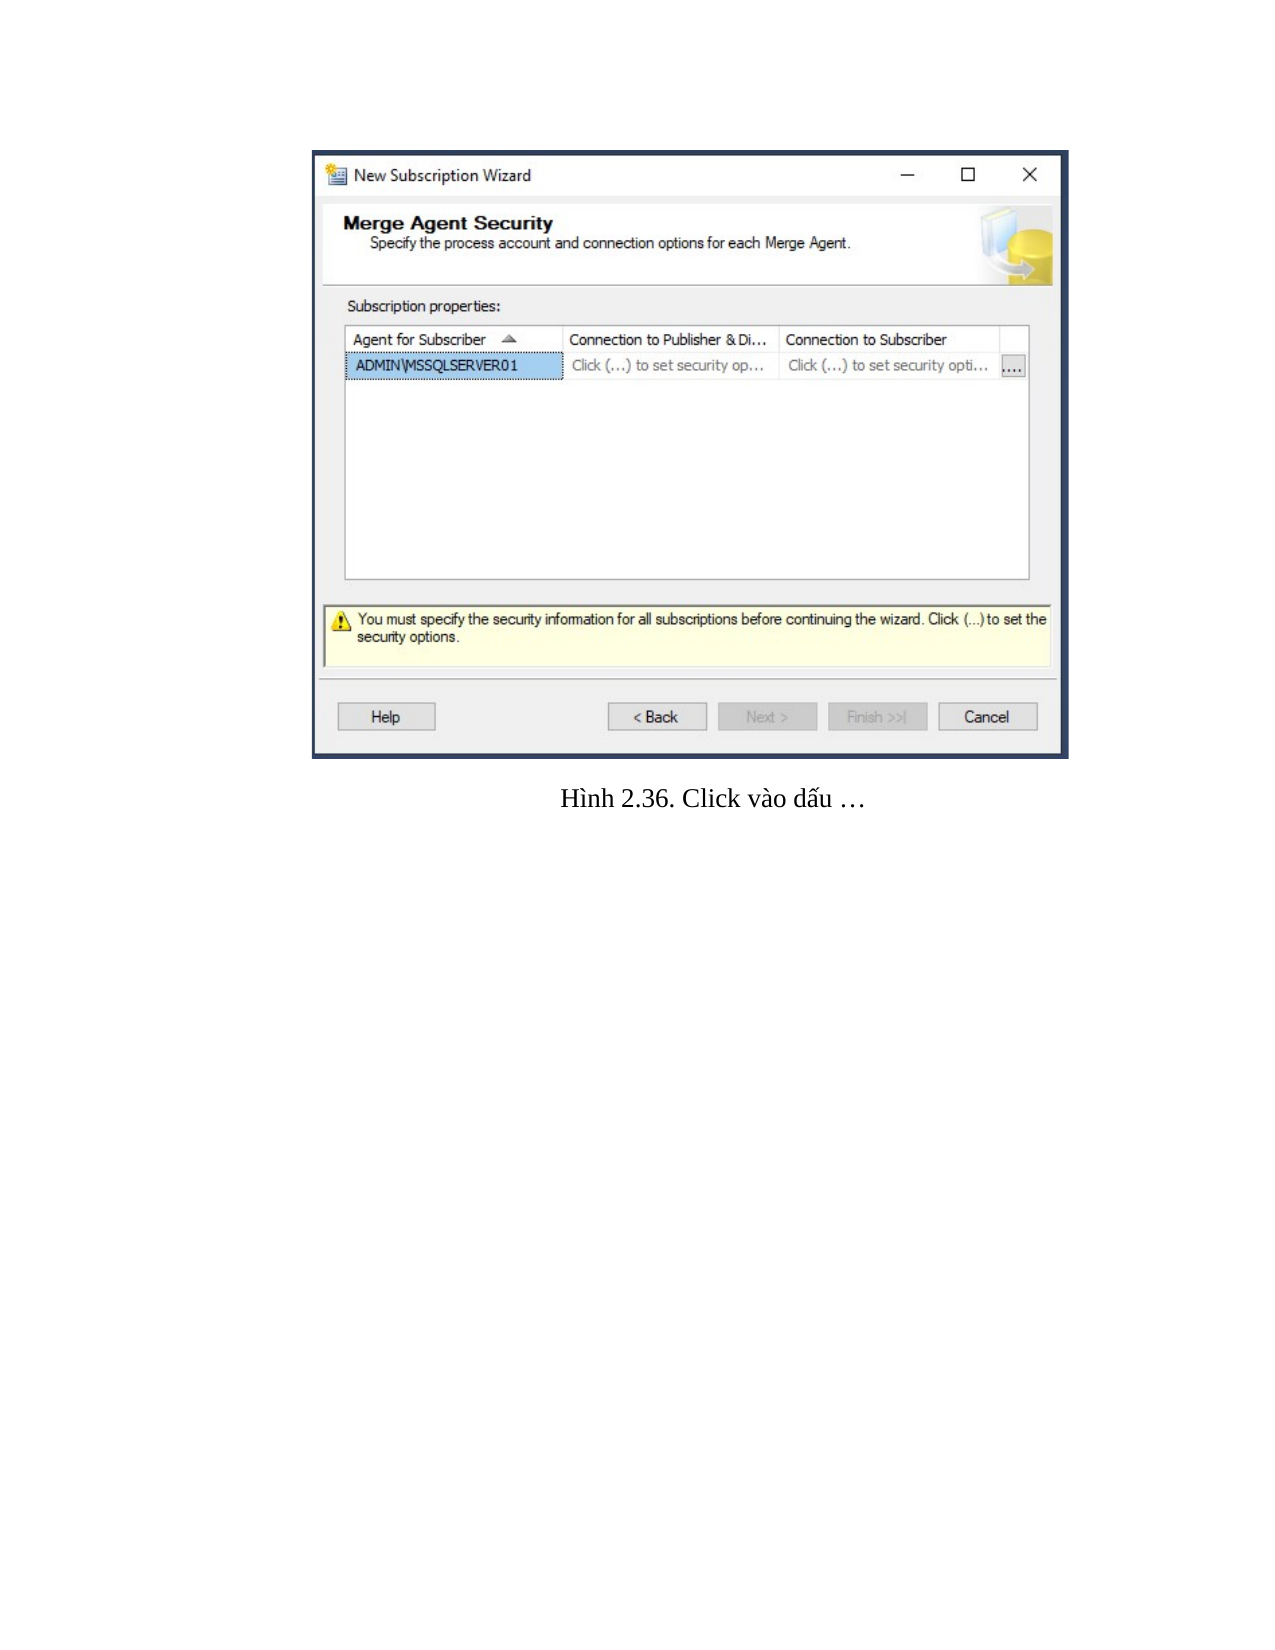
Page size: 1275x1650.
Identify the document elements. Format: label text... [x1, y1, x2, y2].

text Hình 2.36. Click vào dấu … [485, 782, 1113, 813]
picture [311, 150, 1069, 759]
